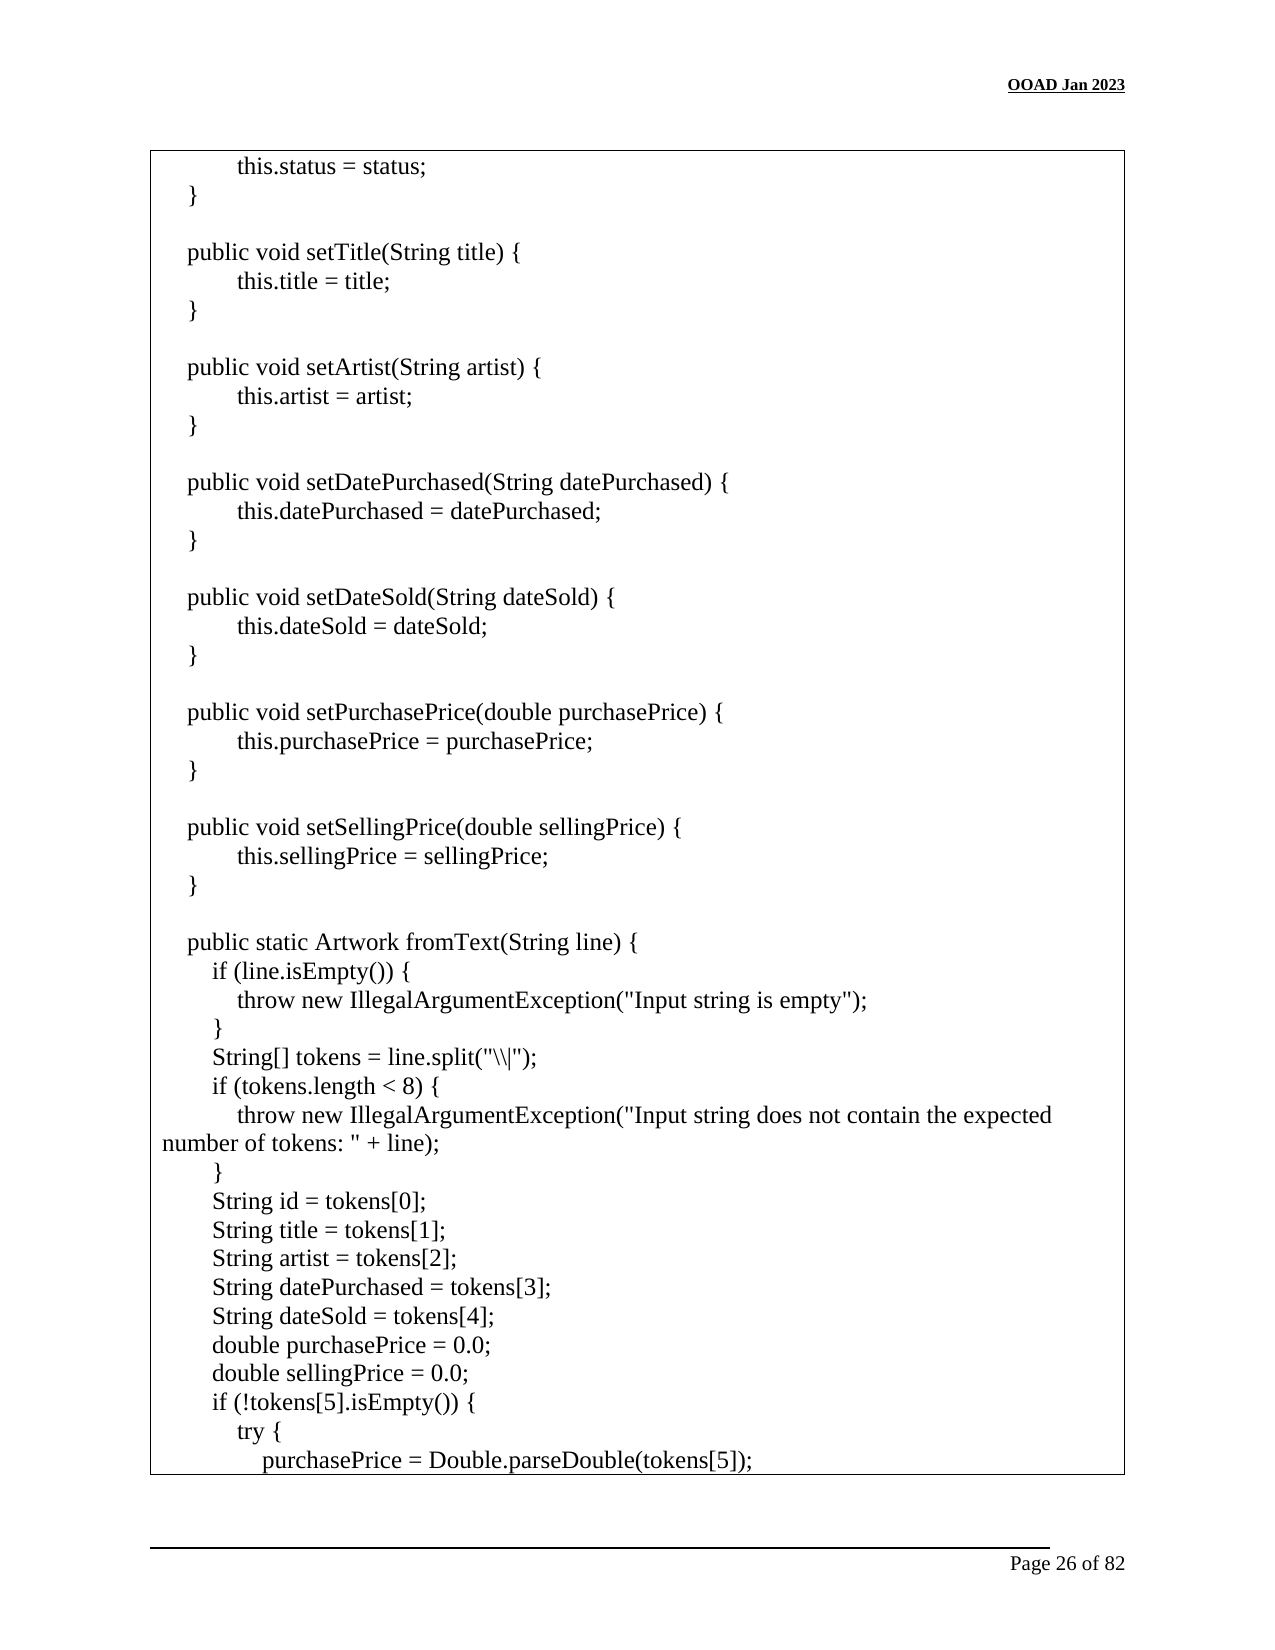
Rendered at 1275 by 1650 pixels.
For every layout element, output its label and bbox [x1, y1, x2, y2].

table_header [151, 151, 1124, 1473]
